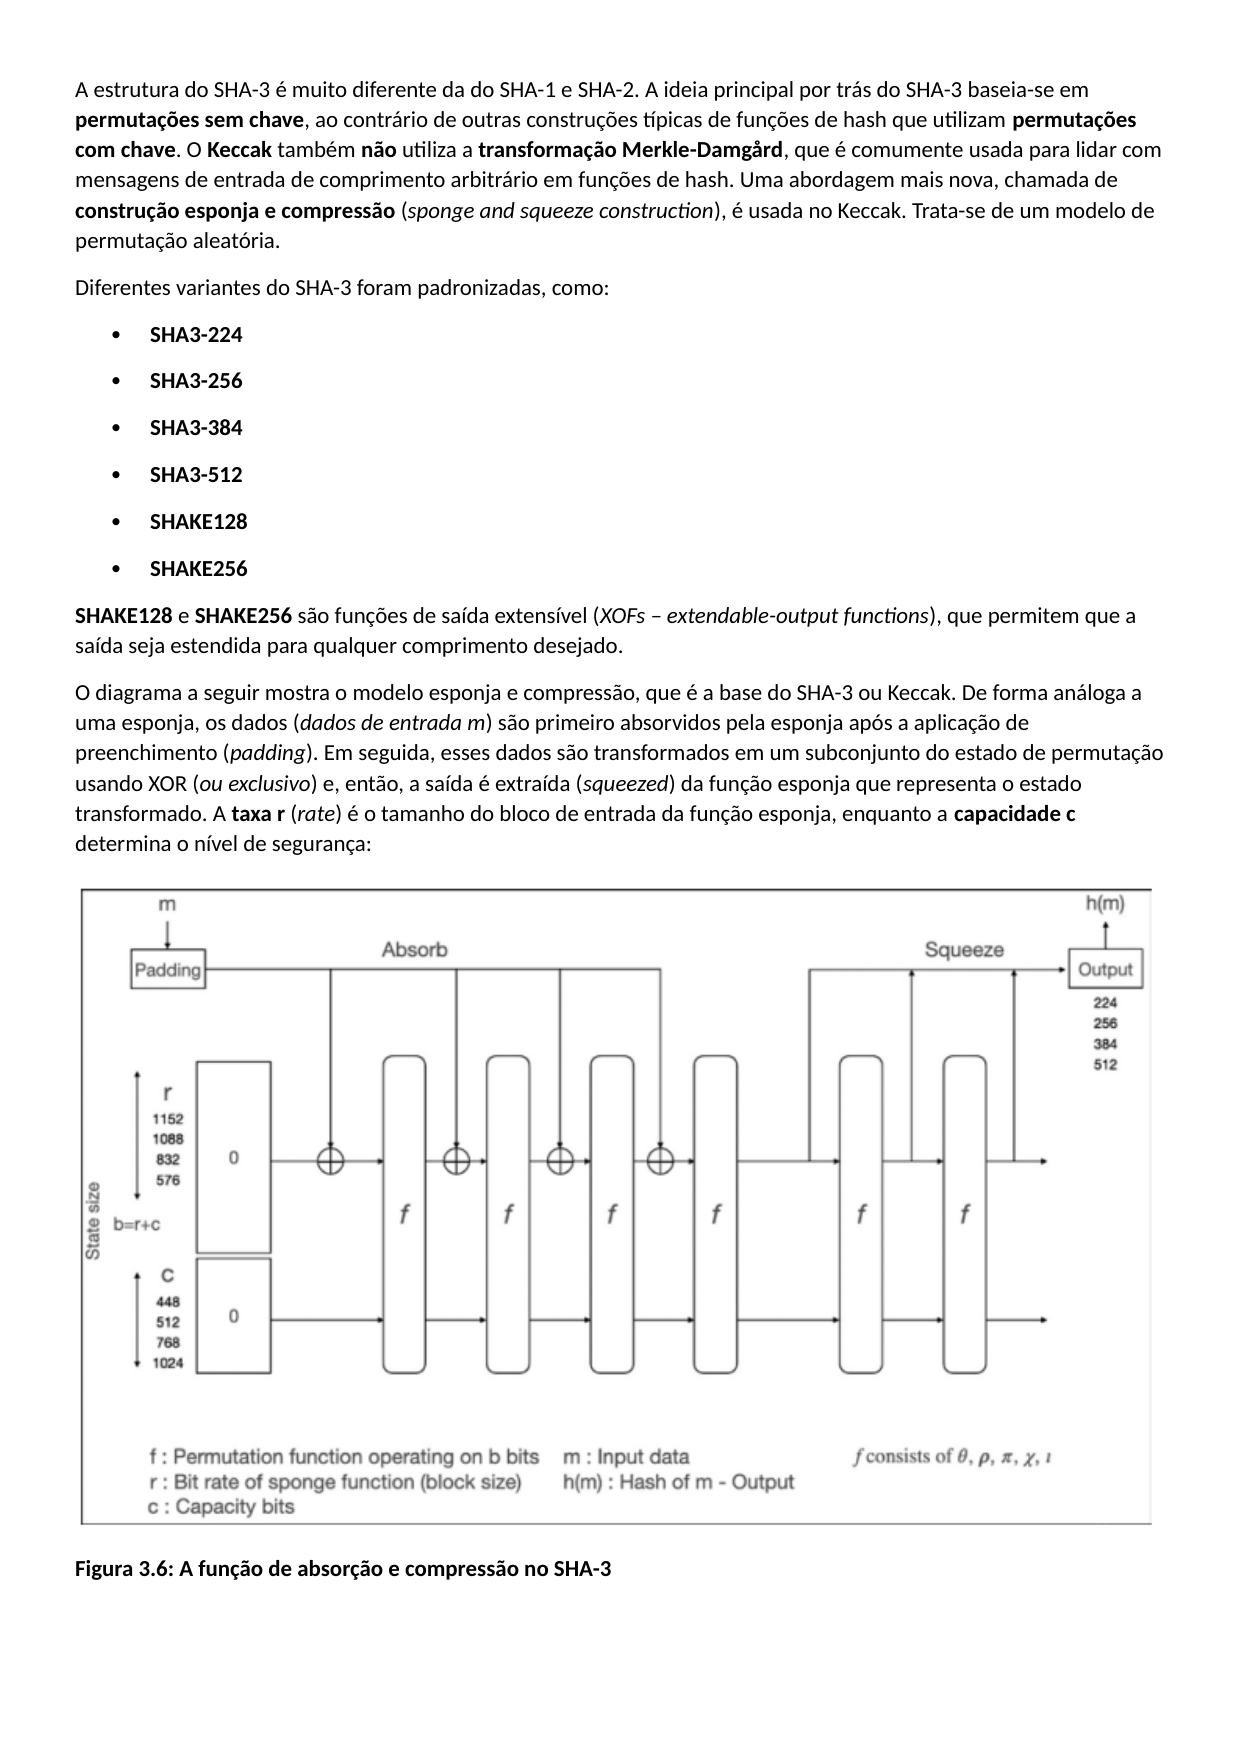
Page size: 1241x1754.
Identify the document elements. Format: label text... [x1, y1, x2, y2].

text O diagrama a seguir mostra o modelo esponja e compressão, que é a base do SHA-3 ou Keccak. De forma análoga a uma esponja, os dados (dados de entrada m) são primeiro absorvidos pela esponja após a aplicação de preenchimento (padding). Em seguida, esses dados são transformados em um subconjunto do estado de permutação usando XOR (ou exclusivo) e, então, a saída é extraída (squeezed) da função esponja que representa o estado transformado. A taxa r (rate) é o tamanho do bloco de entrada da função esponja, enquanto a capacidade c determina o nível de segurança: [75, 678, 1165, 857]
picture [75, 876, 1163, 1536]
list SHA3-384 [112, 413, 1165, 442]
text SHAKE128 e SHAKE256 são funções de saída extensível (XOFs – extendable-output functions), que permitem que a saída seja estendida para qualquer comprimento desejado. [75, 601, 1165, 659]
text A estrutura do SHA-3 é muito diferente da do SHA-1 e SHA-2. A ideia principal por trás do SHA-3 baseia-se em permutações sem chave, ao contrário de outras construções típicas de funções de hash que utilizam permutações com chave. O Keccak também não utiliza a transformação Merkle-Damgård, que é comumente usada para lidar com mensagens de entrada de comprimento arbitrário em funções de hash. Uma abordagem mais nova, chamada de construção esponja e compressão (sponge and squeeze construction), é usada no Keccak. Trata-se de um modelo de permutação aleatória. [75, 75, 1165, 254]
list SHAKE256 [112, 554, 1165, 582]
text Figura 3.6: A função de absorção e compressão no SHA-3 [75, 1554, 1165, 1582]
text Diferentes variantes do SHA-3 foram padronizadas, como: [75, 273, 1165, 301]
list SHA3-512 [112, 460, 1165, 488]
list SHAKE128 [112, 507, 1165, 535]
list SHA3-224 [112, 320, 1165, 348]
list SHA3-256 [112, 367, 1165, 395]
